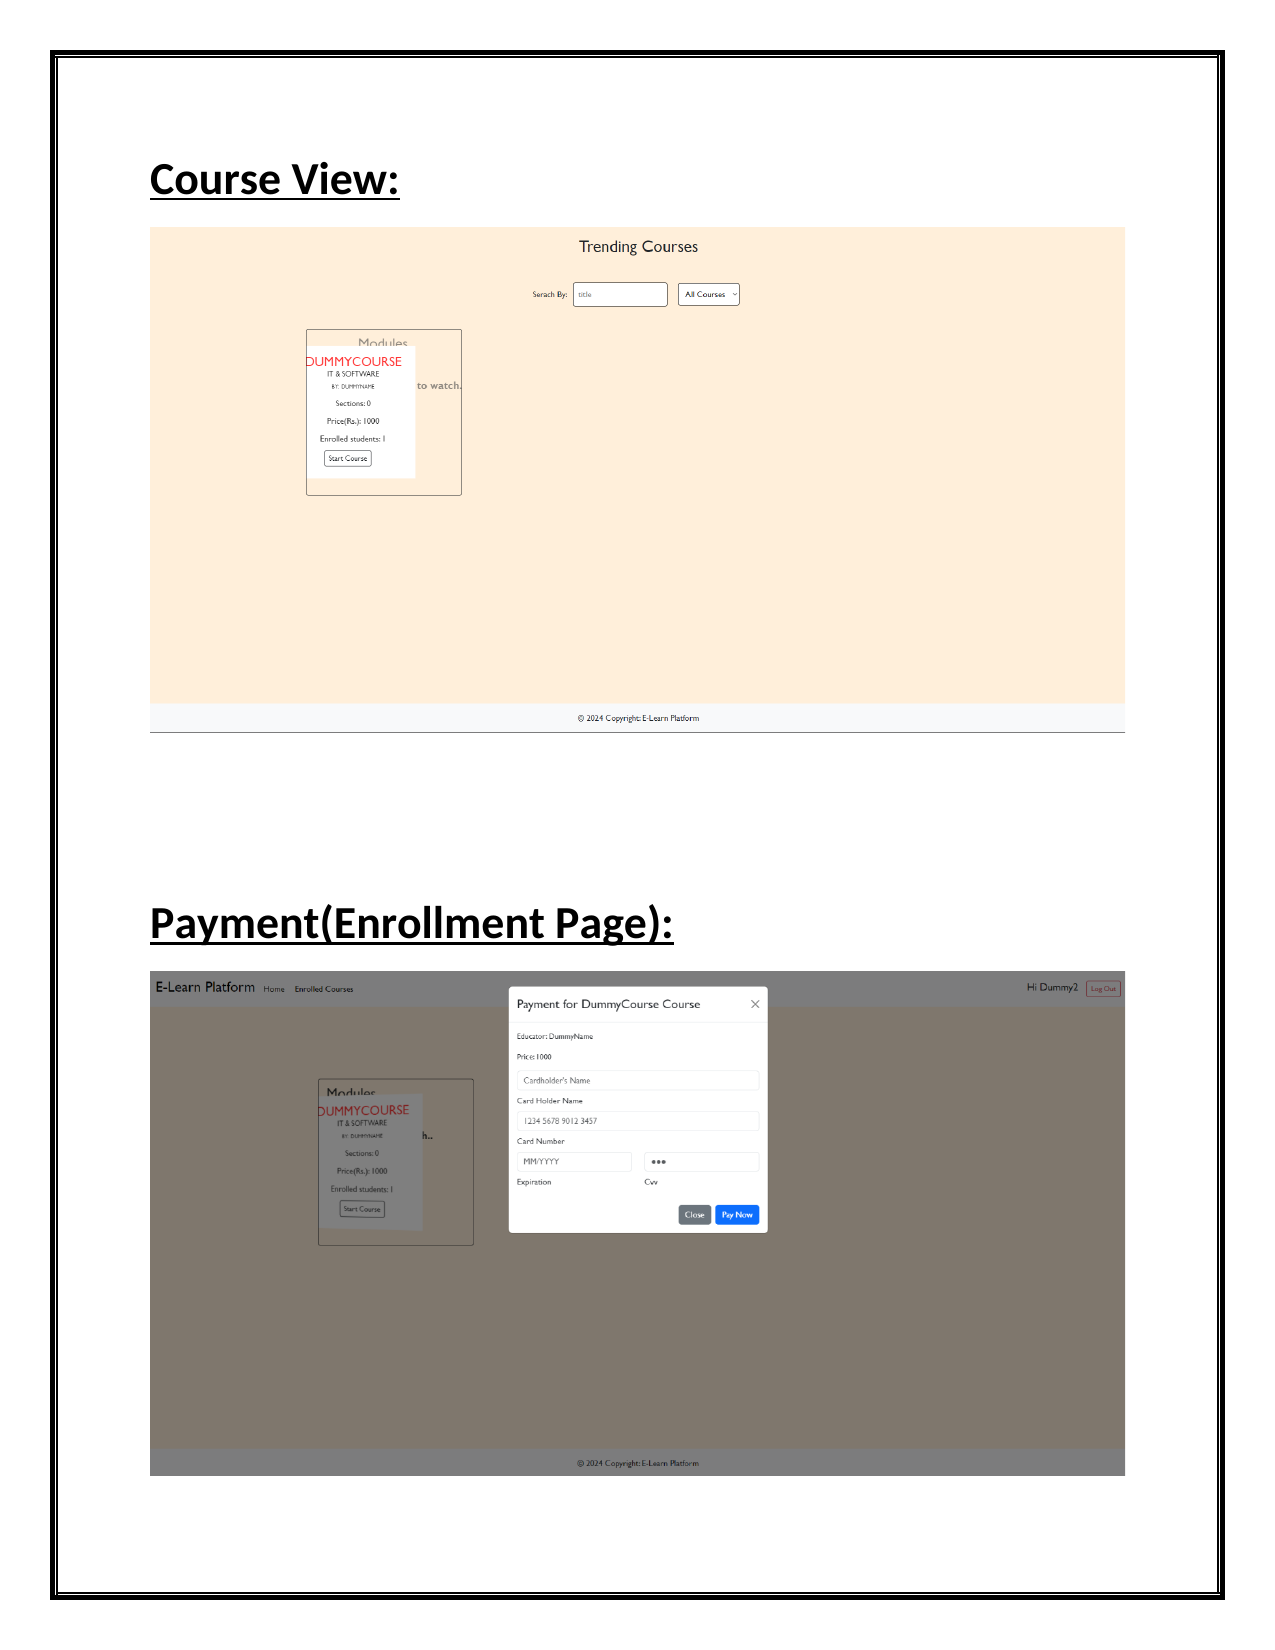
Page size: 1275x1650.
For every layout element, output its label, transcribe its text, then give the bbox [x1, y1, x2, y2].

text Payment(Enrollment Page): [150, 894, 1125, 950]
picture [150, 971, 1125, 1476]
picture [150, 227, 1125, 733]
text Course View: [150, 150, 1125, 206]
